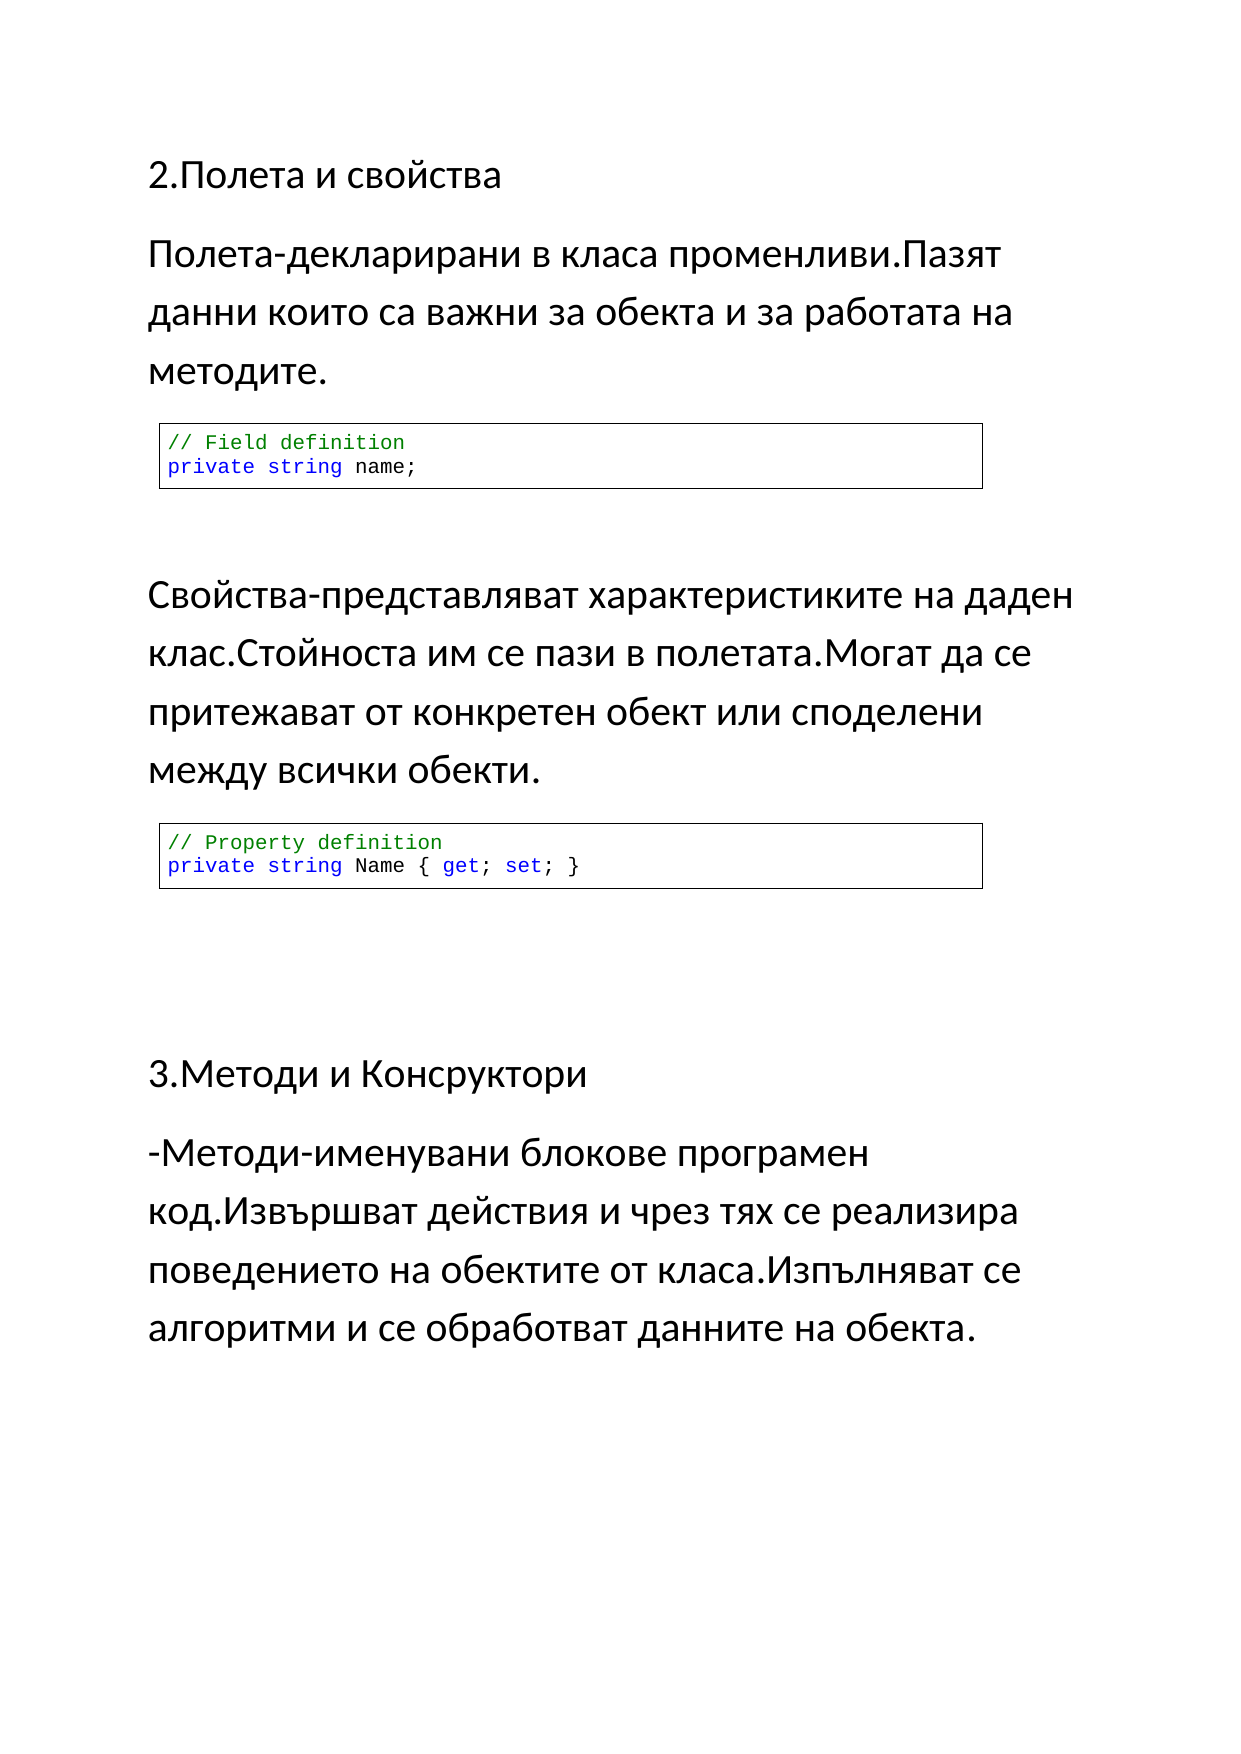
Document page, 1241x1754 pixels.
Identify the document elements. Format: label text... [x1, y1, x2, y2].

text Полета-декларирани в класа променливи.Пазят данни които са важни за обекта и за работата на методите. [148, 227, 1093, 394]
text 2.Полета и свойства [148, 148, 1093, 198]
table_header // Field definition private string name; [160, 424, 982, 488]
table_header // Property definition private string Name { get; set; } [160, 824, 982, 888]
text Свойства-представляват характеристиките на даден клас.Стойноста им се пази в полетата.Могат да се притежават от конкретен обект или споделени между всички обекти. [148, 568, 1093, 794]
text -Методи-именувани блокове програмен код.Извършват действия и чрез тях се реализира поведението на обектите от класа.Изпълняват се алгоритми и се обработват данните на обекта. [148, 1126, 1093, 1352]
text 3.Методи и Консруктори [148, 1047, 1093, 1097]
